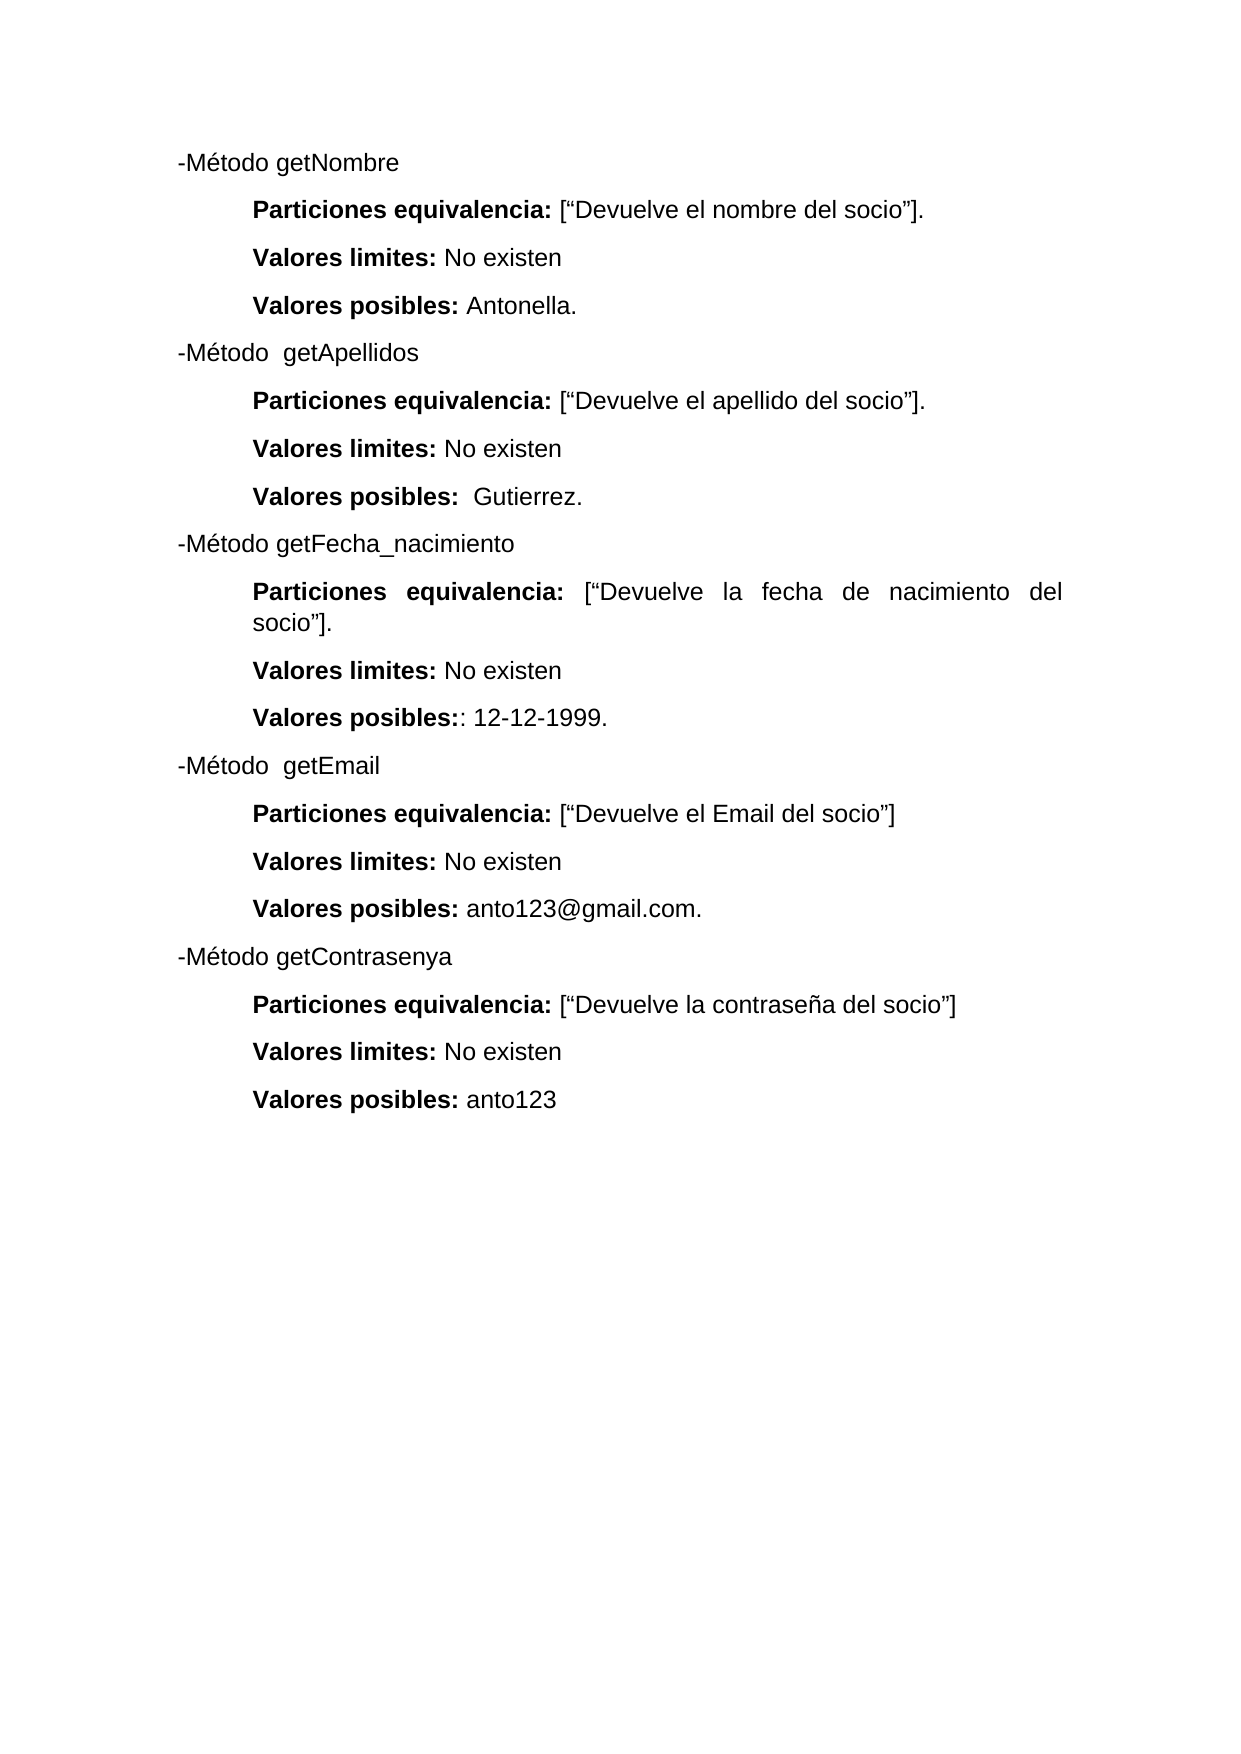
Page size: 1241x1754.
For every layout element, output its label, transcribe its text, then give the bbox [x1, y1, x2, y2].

text -Método getFecha_nacimiento [177, 529, 1063, 558]
text -Método getApellidos [177, 338, 1063, 367]
text Valores limites: No existen [252, 243, 1063, 272]
text Valores posibles: anto123 [252, 1085, 1063, 1114]
text Valores posibles: Gutierrez. [252, 482, 1063, 510]
text Valores limites: No existen [252, 434, 1063, 463]
text Particiones equivalencia: [“Devuelve la fecha de nacimiento del socio”]. [252, 577, 1063, 637]
text Particiones equivalencia: [“Devuelve el apellido del socio”]. [252, 386, 1063, 415]
text Valores posibles: anto123@gmail.com. [252, 894, 1063, 923]
text -Método getNombre [177, 148, 1063, 176]
text Valores posibles: Antonella. [252, 291, 1063, 319]
text Valores limites: No existen [252, 847, 1063, 875]
text Particiones equivalencia: [“Devuelve el nombre del socio”]. [252, 195, 1063, 224]
text Particiones equivalencia: [“Devuelve la contraseña del socio”] [252, 990, 1063, 1018]
text Valores posibles:: 12-12-1999. [252, 703, 1063, 732]
text Valores limites: No existen [252, 1037, 1063, 1066]
text -Método getEmail [177, 751, 1063, 780]
text -Método getContrasenya [177, 942, 1063, 971]
text Valores limites: No existen [252, 656, 1063, 684]
text Particiones equivalencia: [“Devuelve el Email del socio”] [252, 799, 1063, 828]
